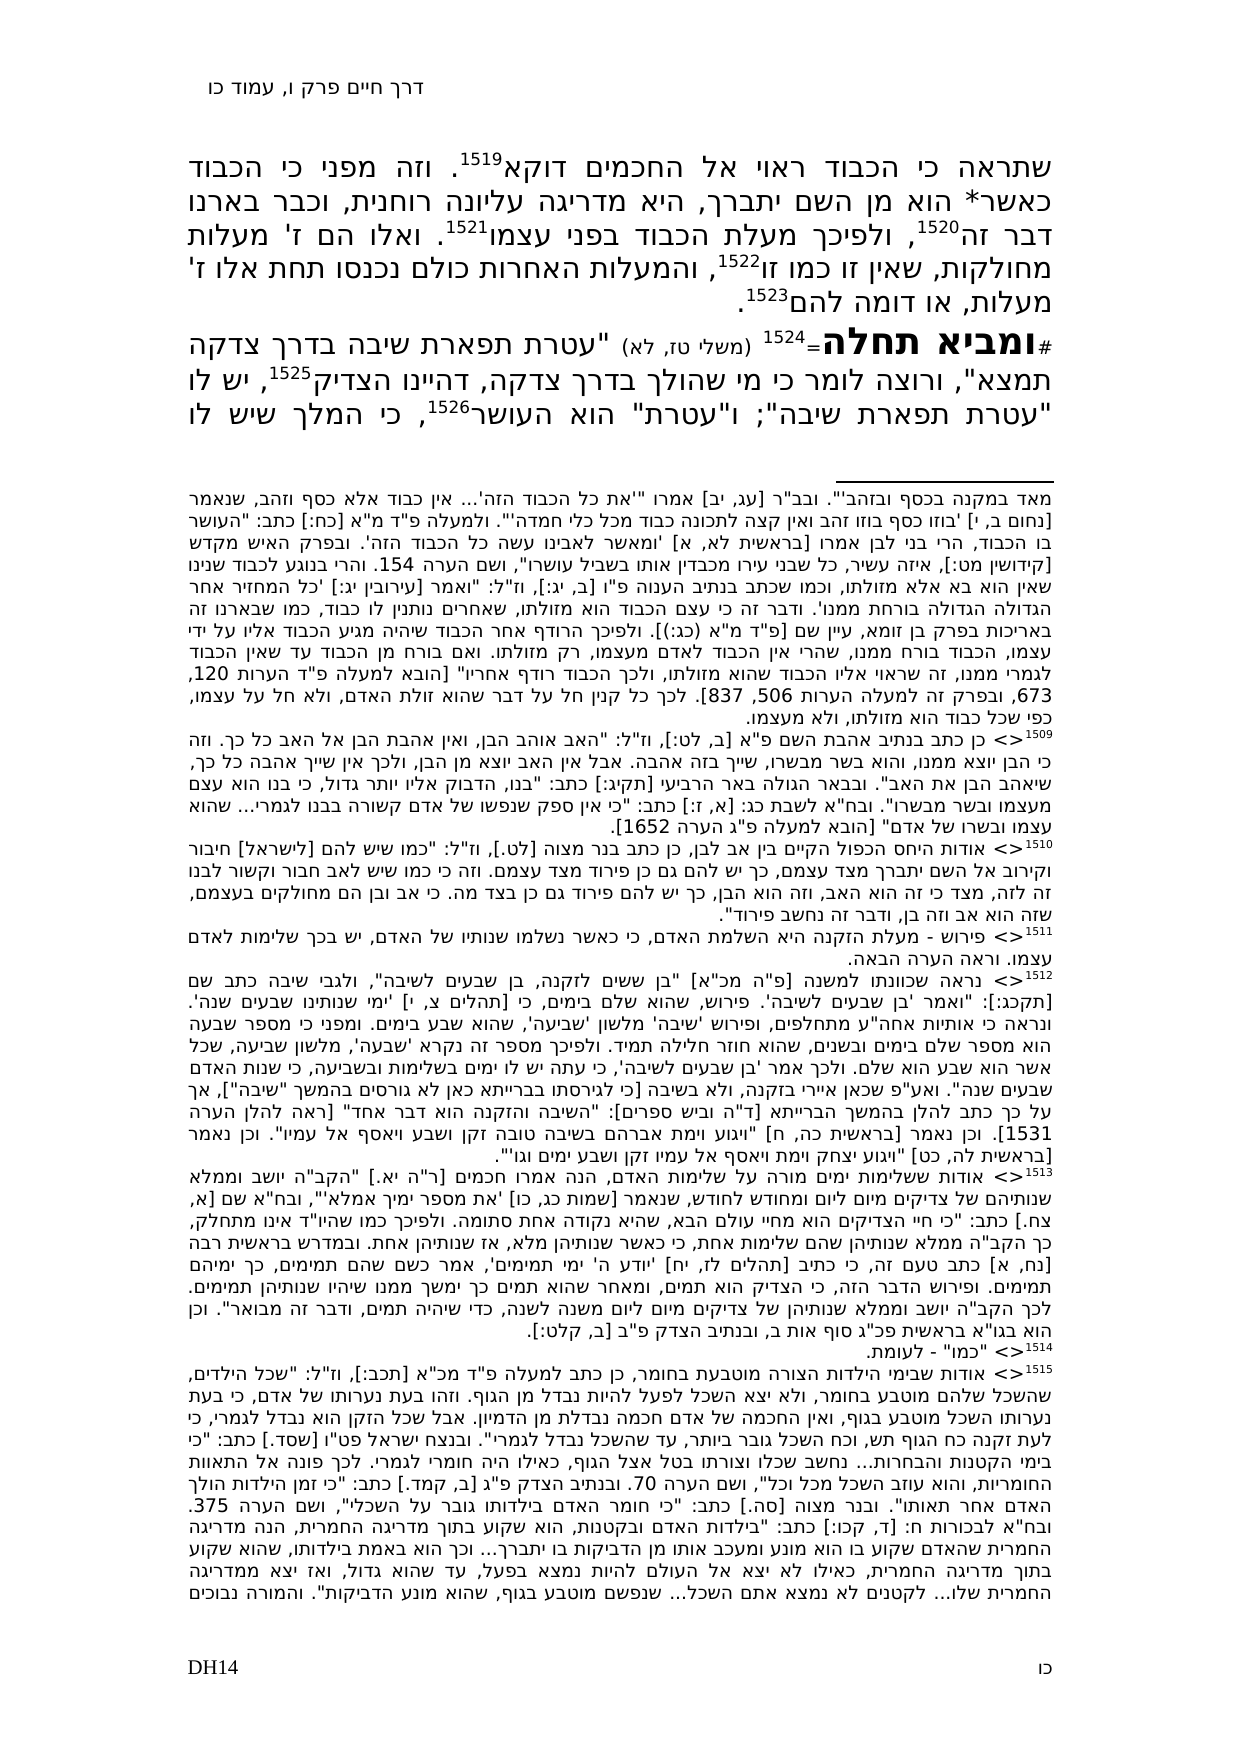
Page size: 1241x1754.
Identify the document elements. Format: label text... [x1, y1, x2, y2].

text #ומביא תחלה= (משלי טז, לא) "עטרת תפארת שיבה בדרך צדקה תמצא", ורוצה לומר כי מי שהולך בדרך צדקה, דהיינו הצדיק, יש לו "עטרת תפארת שיבה"; ו"עטרת" הוא העושר, כי המלך שיש לו העטרה יש לו עושר. ו"תפארת" הוא הנוי, ו"שיבה" הוא הזקנה. הרי ג' אלו, דהיינו הנוי והעושר והזקנה, ראוים אל הצדיקים, שהרי כתיב (שם) "בדרך צדקה תמצא". ואחר כך מביא כי הכח והחכמה גם כן ראוי לו, שהרי כתיב (משלי כ, כט) "תפארת בחורים כחם והדר זקנים שיבה", ו"זקנים" שכתוב כאן היינו חכמים, שאי אפשר לפרש זקנים ממש, שאם כן איך יאמר "והדר זקנים שיבה", הרי הוא הזקן הוא בעל שיבה. אלא כך פירוש, כי הדרת זקנים, שהם חכמים, היא השיבה, שהוא זקנה ממש. וכבר למדנו שהשיבה ראויה דוקא לצדיק, שהרי כתיב (משלי טז, לא) "עטרת תפארת שיבה בדרך צדקה", ואם כן מה שאמר כי השיבה והחכמה* ראוי שיהיו גם כן ביחד, הנה הכל ראוי לצדיקים. דאם לא כן, איך אפשר שהצדיק ראוי לו השיבה דוקא, והרי השיבה ראויה לחכמים גם כן, ואיך אמר כי השיבה תמצא בדרך צדקה דוקא. אלא אף החכמה דוקא ראוי* לצדיקים. [187, 320, 1053, 431]
text #והז'=, הוא "הכבוד", כי הכבוד כאשר הוא מן השם יתברך היא מדריגה רוחנית, כמו שאמר הכתוב (משלי ג, לה) "כבוד חכמים ינחלו", שתראה כי הכבוד ראוי אל החכמים דוקא. וזה מפני כי הכבוד כאשר* הוא מן השם יתברך, היא מדריגה עליונה רוחנית, וכבר בארנו דבר זה, ולפיכך מעלת הכבוד בפני עצמו. ואלו הם ז' מעלות מחולקות, שאין זו כמו זו, והמעלות האחרות כולם נכנסו תחת אלו ז' מעלות, או דומה להם. [187, 150, 1053, 320]
